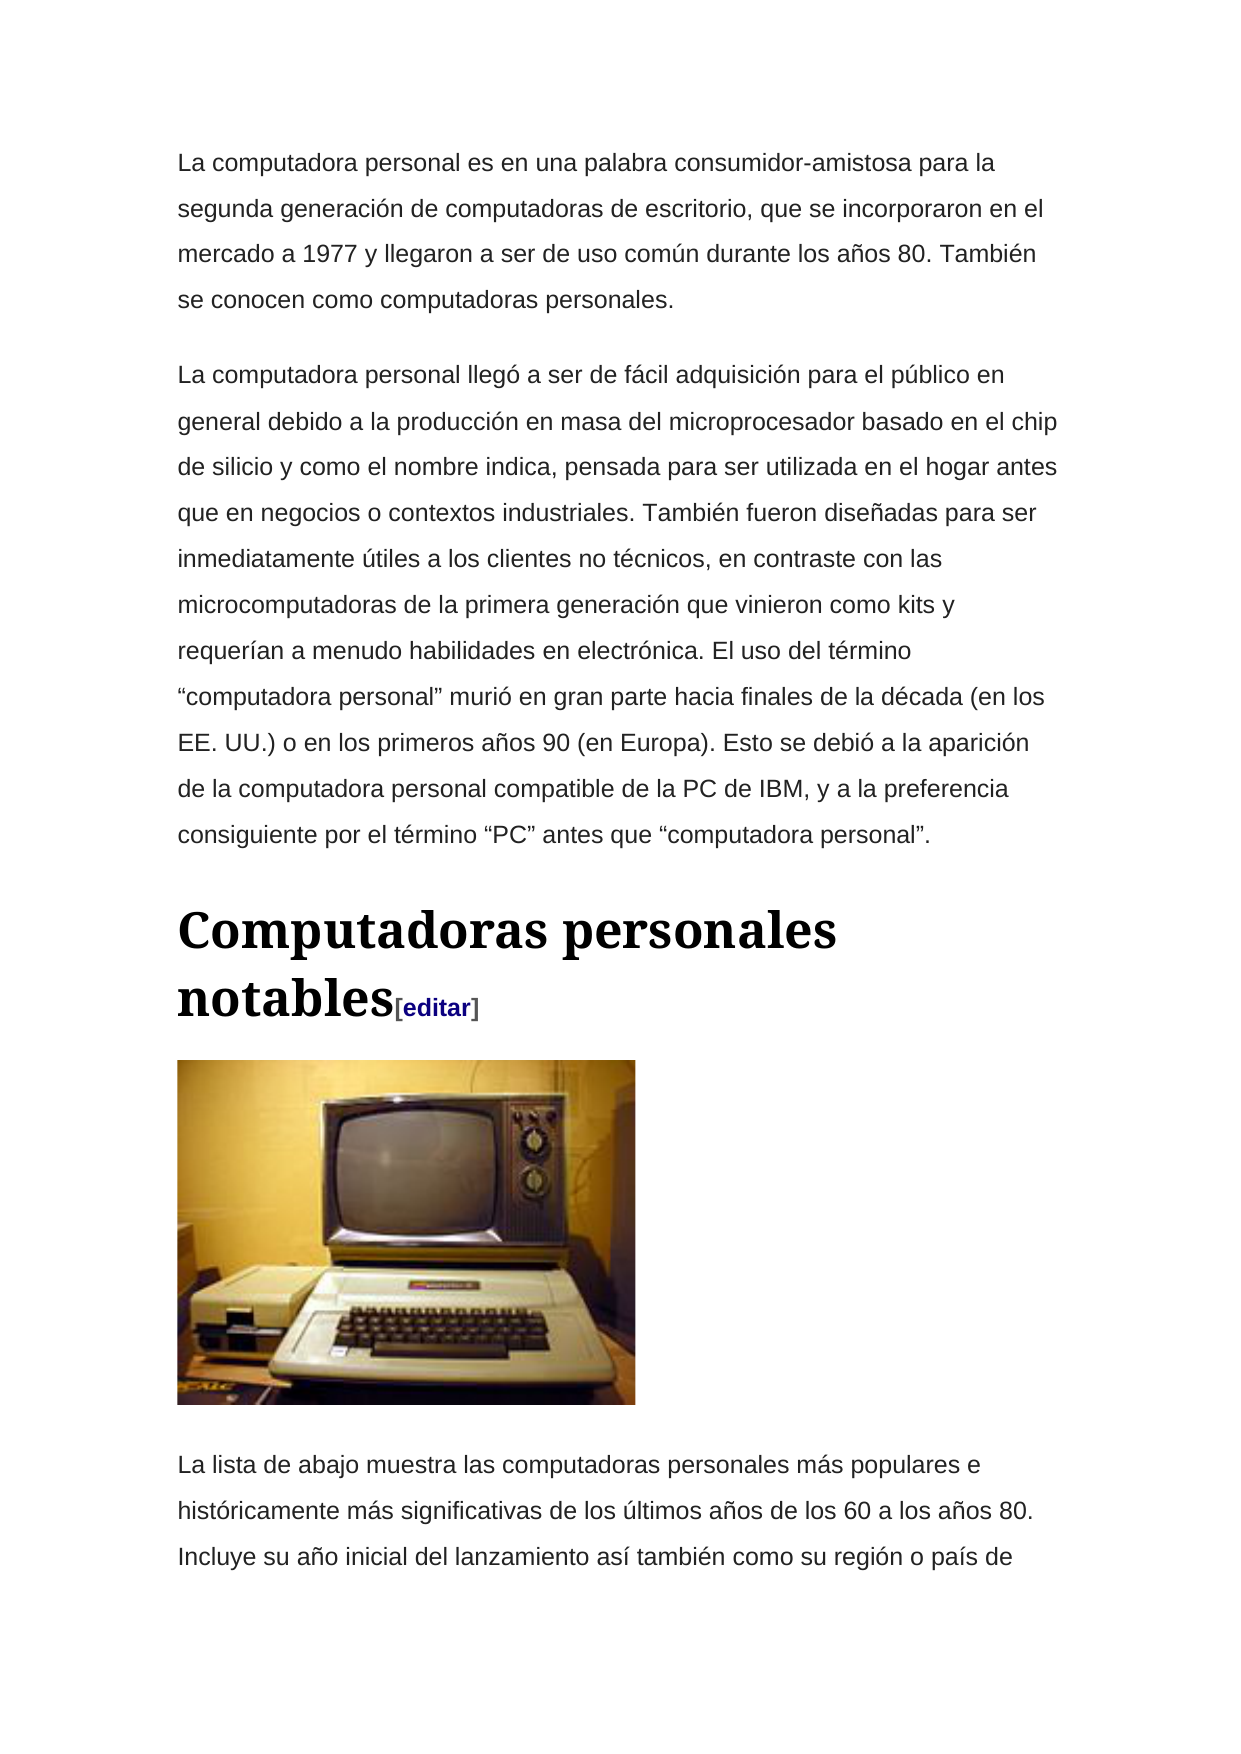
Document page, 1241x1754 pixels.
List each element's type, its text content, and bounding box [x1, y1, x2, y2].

text La computadora personal llegó a ser de fácil adquisición para el público en general debido a la producción en masa del microprocesador basado en el chip de silicio y como el nombre indica, pensada para ser utilizada en el hogar antes que en negocios o contextos industriales. También fueron diseñadas para ser inmediatamente útiles a los clientes no técnicos, en contraste con las microcomputadoras de la primera generación que vinieron como kits y requerían a menudo habilidades en electrónica. El uso del término “computadora personal” murió en gran parte hacia finales de la década (en los EE. UU.) o en los primeros años 90 (en Europa). Esto se debió a la aparición de la computadora personal compatible de la PC de IBM, y a la preferencia consiguiente por el término “PC” antes que “computadora personal”. [177, 361, 1063, 849]
picture [177, 1060, 636, 1405]
subtitle Computadoras personales notables[editar] [177, 895, 1063, 1031]
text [177, 1450, 1063, 1571]
text La computadora personal es en una palabra consumidor-amistosa para la segunda generación de computadoras de escritorio, que se incorporaron en el mercado a 1977 y llegaron a ser de uso común durante los años 80. También se conocen como computadoras personales. [177, 148, 1063, 314]
